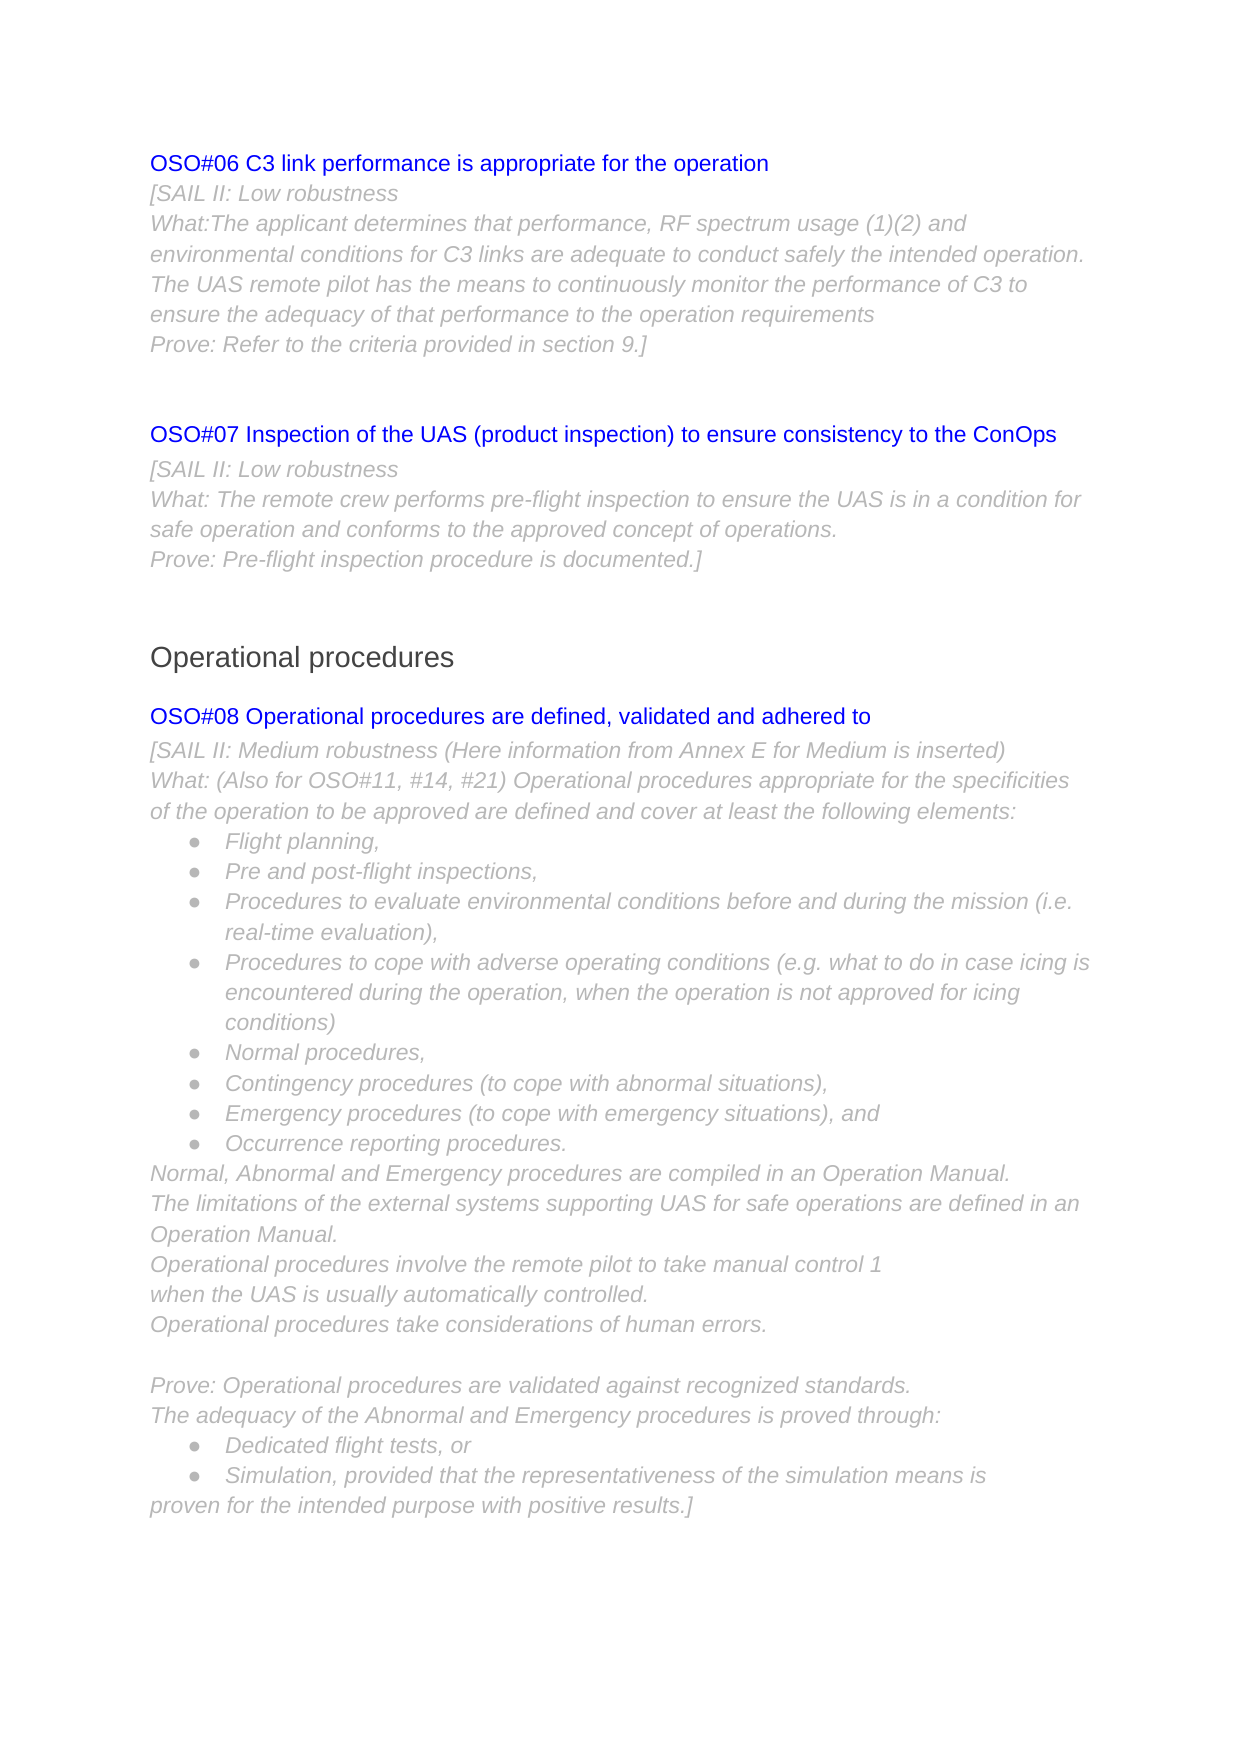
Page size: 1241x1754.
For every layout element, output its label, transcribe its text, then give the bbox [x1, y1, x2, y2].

text OSO#06 C3 link performance is appropriate for the operation [150, 150, 1090, 176]
subtitle Operational procedures [150, 640, 1090, 673]
text What:The applicant determines that performance, RF spectrum usage (1)(2) and environmental conditions for C3 links are adequate to conduct safely the intended operation. [150, 210, 1090, 267]
subtitle OSO#07 Inspection of the UAS (product inspection) to ensure consistency to the ConOps [150, 421, 1090, 447]
text The adequacy of the Abnormal and Emergency procedures is proved through: [150, 1402, 1090, 1428]
text Operational procedures take considerations of human errors. [150, 1311, 1090, 1338]
text when the UAS is usually automatically controlled. [150, 1281, 1090, 1307]
text Operational procedures involve the remote pilot to take manual control 1 [150, 1251, 1090, 1277]
text [SAIL II: Low robustness [150, 180, 1090, 207]
list Procedures to evaluate environmental conditions before and during the mission (i.e. real-time evaluation), [187, 888, 1090, 945]
text Prove: Pre-flight inspection procedure is documented.] [150, 546, 1090, 572]
subtitle OSO#08 Operational procedures are defined, validated and adhered to [150, 703, 1090, 729]
text [SAIL II: Medium robustness (Here information from Annex E for Medium is inserted) [150, 737, 1090, 764]
list Contingency procedures (to cope with abnormal situations), [187, 1069, 1090, 1096]
list Simulation, provided that the representativeness of the simulation means is [187, 1462, 1090, 1489]
text The UAS remote pilot has the means to continuously monitor the performance of C3 to ensure the adequacy of that performance to the operation requirements [150, 271, 1090, 327]
text Prove: Refer to the criteria provided in section 9.] [150, 331, 1090, 358]
text proven for the intended purpose with positive results.] [150, 1492, 1090, 1519]
list Dedicated flight tests, or [187, 1432, 1090, 1458]
list Pre and post-flight inspections, [187, 858, 1090, 884]
text [SAIL II: Low robustness [150, 456, 1090, 482]
text What: (Also for OSO#11, #14, #21) Operational procedures appropriate for the specificities of the operation to be approved are defined and cover at least the following elements: [150, 767, 1090, 824]
list Occurrence reporting procedures. [187, 1130, 1090, 1156]
text Normal, Abnormal and Emergency procedures are compiled in an Operation Manual. [150, 1160, 1090, 1187]
text The limitations of the external systems supporting UAS for safe operations are defined in an Operation Manual. [150, 1190, 1090, 1247]
list Emergency procedures (to cope with emergency situations), and [187, 1100, 1090, 1126]
list Flight planning, [187, 828, 1090, 854]
text What: The remote crew performs pre-flight inspection to ensure the UAS is in a condition for safe operation and conforms to the approved concept of operations. [150, 486, 1090, 542]
list Procedures to cope with adverse operating conditions (e.g. what to do in case icing is encountered during the operation, when the operation is not approved for icing conditions) [187, 949, 1090, 1036]
list Normal procedures, [187, 1039, 1090, 1066]
text Prove: Operational procedures are validated against recognized standards. [150, 1372, 1090, 1398]
